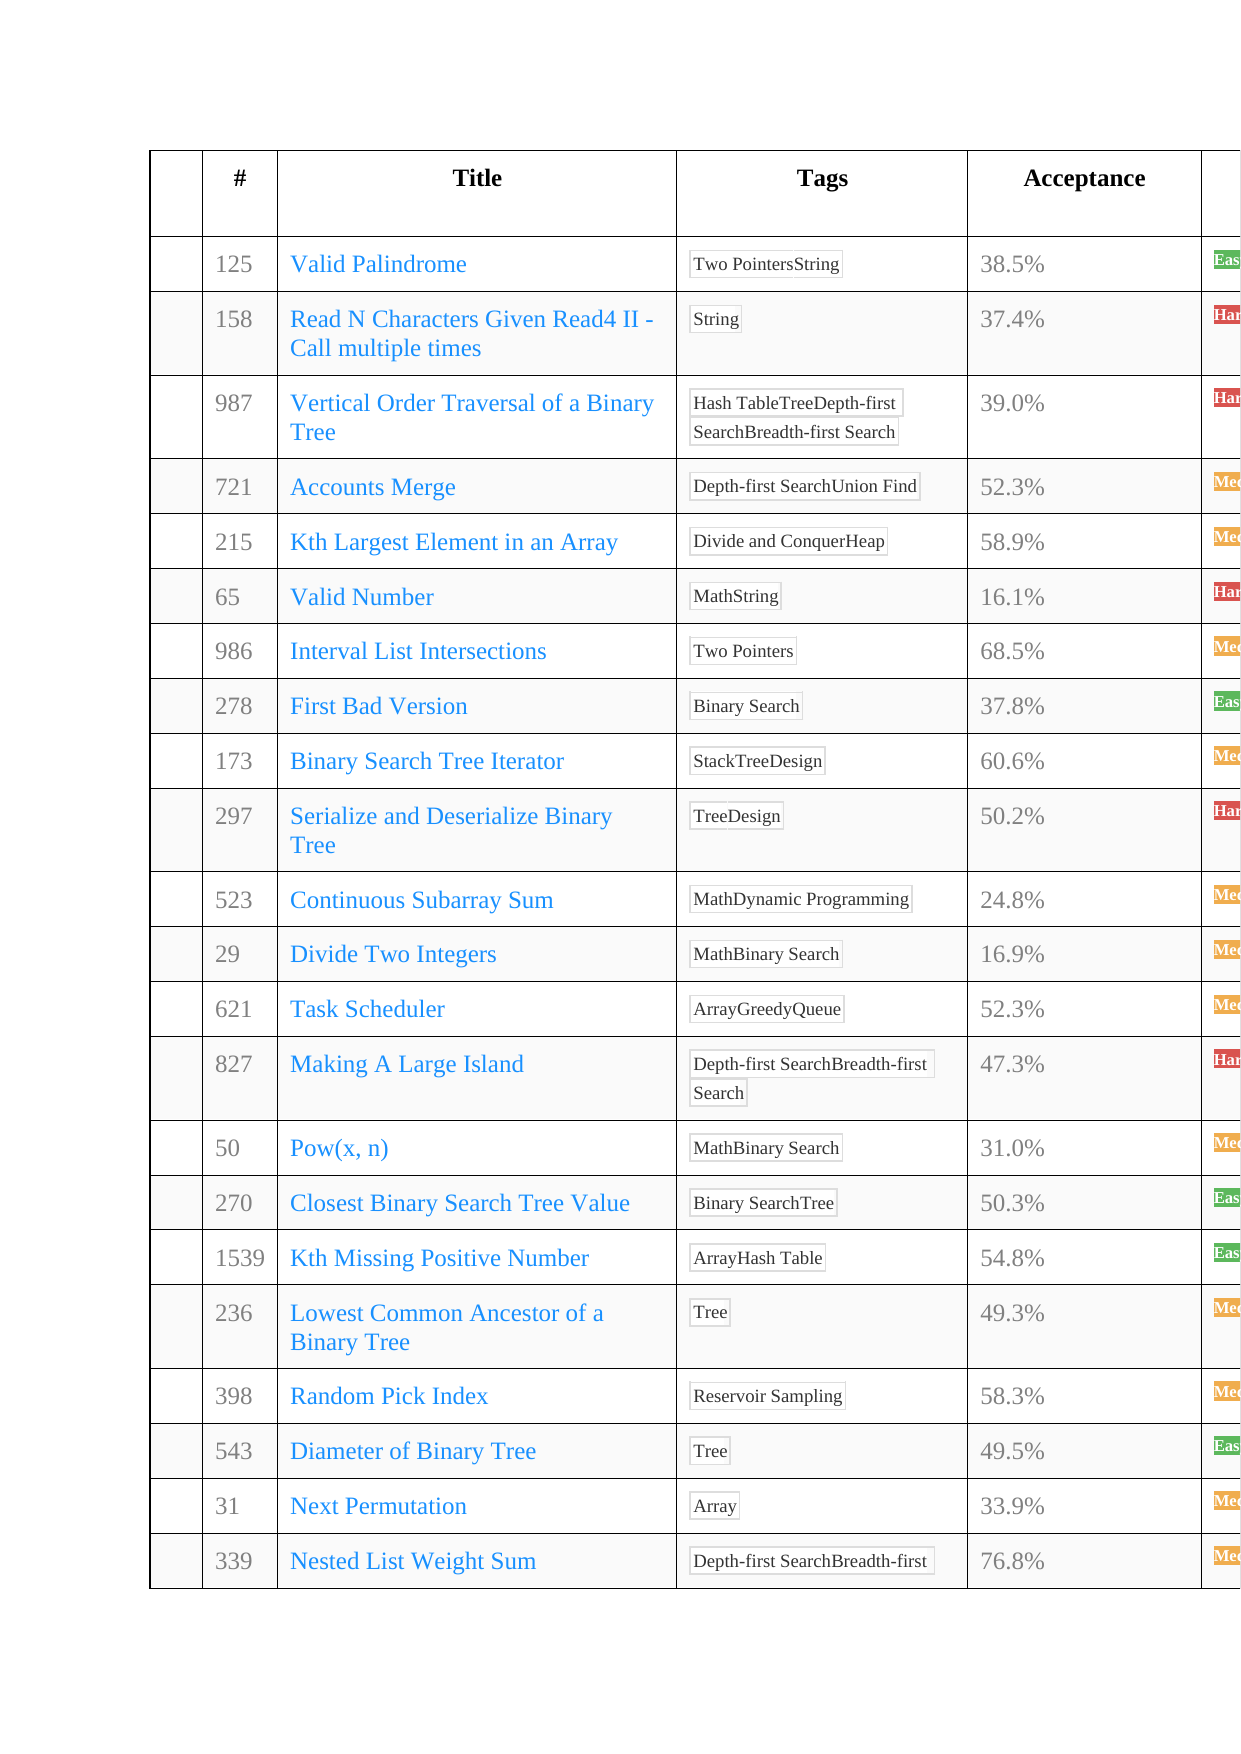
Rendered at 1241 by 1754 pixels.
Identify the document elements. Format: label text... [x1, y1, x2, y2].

table_cell Hard [1202, 292, 1240, 374]
table_cell 50.3% [968, 1176, 1201, 1229]
table_cell 24.8% [968, 872, 1201, 926]
table_cell Lowest Common Ancestor of a Binary Tree [278, 1285, 676, 1368]
table_cell [151, 237, 202, 291]
table_cell Medium [1202, 514, 1240, 568]
table_cell 33.9% [968, 1479, 1201, 1532]
table_cell 49.3% [968, 1285, 1201, 1368]
table_cell MathString [677, 569, 967, 623]
table_cell 158 [203, 292, 277, 374]
table_cell Medium [1202, 624, 1240, 678]
table_cell [151, 982, 202, 1036]
table_cell Task Scheduler [278, 982, 676, 1036]
table_cell 29 [203, 927, 277, 981]
table_cell [151, 376, 202, 458]
table_cell Binary SearchTree [677, 1176, 967, 1229]
table_cell 58.3% [968, 1369, 1201, 1423]
table_header Tags [677, 151, 967, 236]
table_cell Accounts Merge [278, 459, 676, 513]
table_cell Kth Missing Positive Number [278, 1230, 676, 1284]
table_header Title [278, 151, 676, 236]
table_cell 50 [203, 1121, 277, 1174]
table_cell Two PointersString [677, 237, 967, 291]
table_cell StackTreeDesign [677, 734, 967, 788]
table_cell [151, 514, 202, 568]
table_cell 37.8% [968, 679, 1201, 733]
table_cell Medium [1202, 1285, 1240, 1368]
table_cell 60.6% [968, 734, 1201, 788]
table_cell Tree [677, 1285, 967, 1368]
table_cell 47.3% [968, 1037, 1201, 1119]
table_header # [203, 151, 277, 236]
table_cell 398 [203, 1369, 277, 1423]
table_cell 49.5% [968, 1424, 1201, 1478]
table_cell 721 [203, 459, 277, 513]
table_cell 173 [203, 734, 277, 788]
table_cell [151, 624, 202, 678]
table_cell Binary Search Tree Iterator [278, 734, 676, 788]
table_cell Kth Largest Element in an Array [278, 514, 676, 568]
table_cell Hard [1202, 1037, 1240, 1119]
table_cell 621 [203, 982, 277, 1036]
table_cell 270 [203, 1176, 277, 1229]
table_cell Easy [1202, 237, 1240, 291]
table_cell 16.9% [968, 927, 1201, 981]
table_cell Read N Characters Given Read4 II - Call multiple times [278, 292, 676, 374]
table_cell 68.5% [968, 624, 1201, 678]
table_cell Hard [1202, 789, 1240, 871]
table_cell TreeDesign [677, 789, 967, 871]
table_cell [151, 1285, 202, 1368]
table_cell Easy [1202, 1230, 1240, 1284]
table_cell Valid Palindrome [278, 237, 676, 291]
table_cell Next Permutation [278, 1479, 676, 1532]
table_cell 986 [203, 624, 277, 678]
table_cell 827 [203, 1037, 277, 1119]
table_cell [151, 1534, 202, 1587]
table_cell Binary Search [677, 679, 967, 733]
table_cell First Bad Version [278, 679, 676, 733]
table_cell Tree [677, 1424, 967, 1478]
table_cell Nested List Weight Sum [278, 1534, 676, 1587]
table_cell 65 [203, 569, 277, 623]
table_cell [151, 789, 202, 871]
table_cell [151, 1479, 202, 1532]
table_cell Random Pick Index [278, 1369, 676, 1423]
table_cell [151, 1121, 202, 1174]
table_cell Hard [1202, 376, 1240, 458]
table_cell 31.0% [968, 1121, 1201, 1174]
table_cell 52.3% [968, 459, 1201, 513]
table_cell Closest Binary Search Tree Value [278, 1176, 676, 1229]
table_cell 215 [203, 514, 277, 568]
table_cell Array [677, 1479, 967, 1532]
table_cell 523 [203, 872, 277, 926]
table_cell Reservoir Sampling [677, 1369, 967, 1423]
table_cell Making A Large Island [278, 1037, 676, 1119]
table_cell Medium [1202, 734, 1240, 788]
table_cell 987 [203, 376, 277, 458]
table_cell Divide and ConquerHeap [677, 514, 967, 568]
table_cell MathBinary Search [677, 1121, 967, 1174]
table_cell 37.4% [968, 292, 1201, 374]
table_cell Medium [1202, 872, 1240, 926]
table_cell 58.9% [968, 514, 1201, 568]
table_cell Easy [1202, 679, 1240, 733]
table_header Acceptance [968, 151, 1201, 236]
table_cell 39.0% [968, 376, 1201, 458]
table_cell 31 [203, 1479, 277, 1532]
table_cell Hash TableTreeDepth-first SearchBreadth-first Search [677, 376, 967, 458]
table_cell MathDynamic Programming [677, 872, 967, 926]
table_cell Interval List Intersections [278, 624, 676, 678]
table_cell Vertical Order Traversal of a Binary Tree [278, 376, 676, 458]
table_cell Easy [1202, 1424, 1240, 1478]
table_cell [151, 1424, 202, 1478]
table_cell 1539 [203, 1230, 277, 1284]
table_cell [151, 1369, 202, 1423]
table_cell MathBinary Search [677, 927, 967, 981]
table_header [151, 151, 202, 236]
table_cell Medium [1202, 459, 1240, 513]
table_cell [151, 569, 202, 623]
table_cell 16.1% [968, 569, 1201, 623]
table_cell Medium [1202, 1479, 1240, 1532]
table_cell Depth-first SearchBreadth-first Search [677, 1534, 967, 1587]
table_cell 54.8% [968, 1230, 1201, 1284]
table_cell [151, 872, 202, 926]
table_cell [151, 679, 202, 733]
table_cell 125 [203, 237, 277, 291]
table_cell Valid Number [278, 569, 676, 623]
table_cell 297 [203, 789, 277, 871]
table_cell Pow(x, n) [278, 1121, 676, 1174]
table_cell Depth-first SearchBreadth-first Search [677, 1037, 967, 1119]
table_cell Serialize and Deserialize Binary Tree [278, 789, 676, 871]
table_cell ArrayGreedyQueue [677, 982, 967, 1036]
table_cell Medium [1202, 1121, 1240, 1174]
table_cell 38.5% [968, 237, 1201, 291]
table_cell 339 [203, 1534, 277, 1587]
table_cell Hard [1202, 569, 1240, 623]
table_cell 236 [203, 1285, 277, 1368]
table_cell [151, 459, 202, 513]
table_cell Continuous Subarray Sum [278, 872, 676, 926]
table_cell [151, 1230, 202, 1284]
table_cell 278 [203, 679, 277, 733]
table_cell [151, 1176, 202, 1229]
table_cell 76.8% [968, 1534, 1201, 1587]
table_cell Divide Two Integers [278, 927, 676, 981]
table_cell Diameter of Binary Tree [278, 1424, 676, 1478]
table_cell Easy [1202, 1176, 1240, 1229]
table_header Difficulty [1202, 151, 1240, 236]
table_cell [151, 734, 202, 788]
table_cell 543 [203, 1424, 277, 1478]
table_cell Medium [1202, 927, 1240, 981]
table_cell ArrayHash Table [677, 1230, 967, 1284]
table_cell Medium [1202, 1369, 1240, 1423]
table_cell 52.3% [968, 982, 1201, 1036]
table_cell [151, 1037, 202, 1119]
table_cell 50.2% [968, 789, 1201, 871]
table_cell Two Pointers [677, 624, 967, 678]
table_cell [151, 927, 202, 981]
table_cell Depth-first SearchUnion Find [677, 459, 967, 513]
table_cell [151, 292, 202, 374]
table_cell Medium [1202, 1534, 1240, 1587]
table_cell String [677, 292, 967, 374]
table_cell Medium [1202, 982, 1240, 1036]
